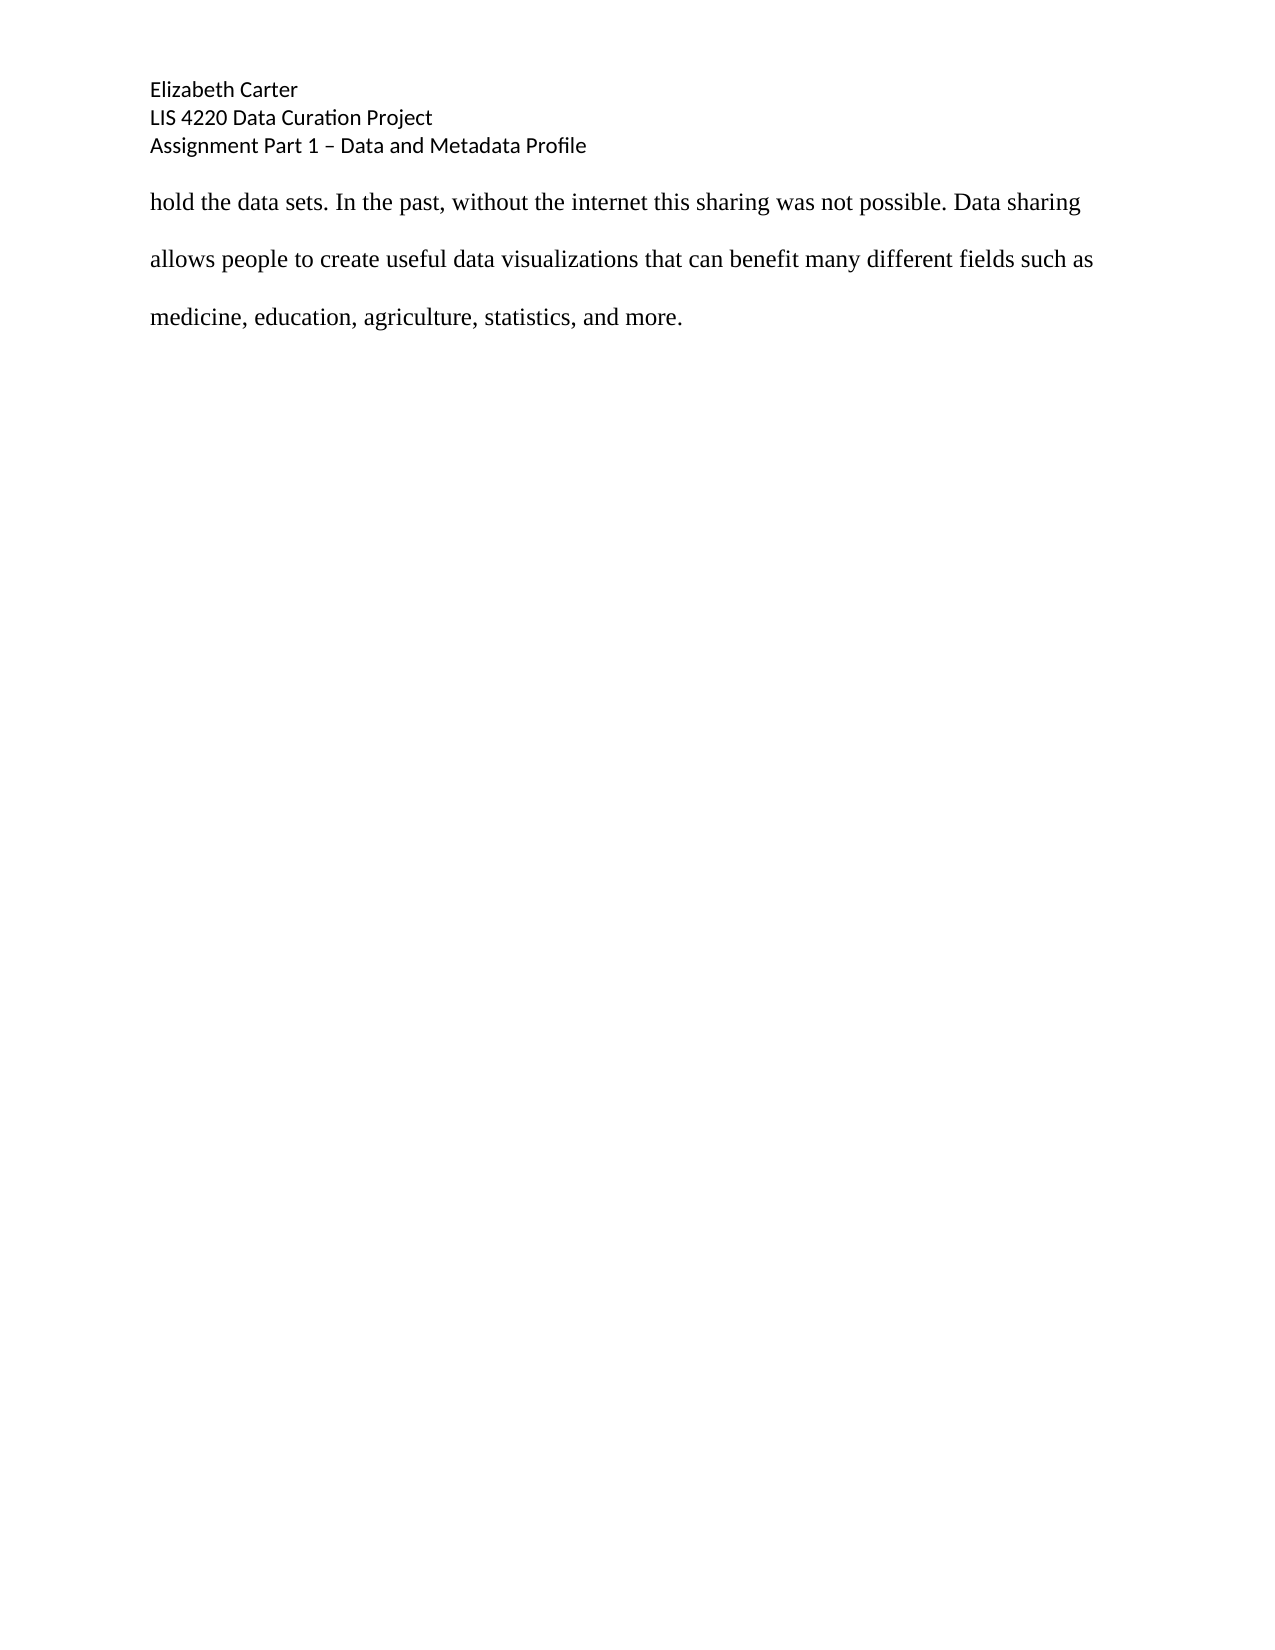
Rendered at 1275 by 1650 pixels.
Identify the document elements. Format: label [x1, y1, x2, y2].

text [150, 187, 1125, 331]
